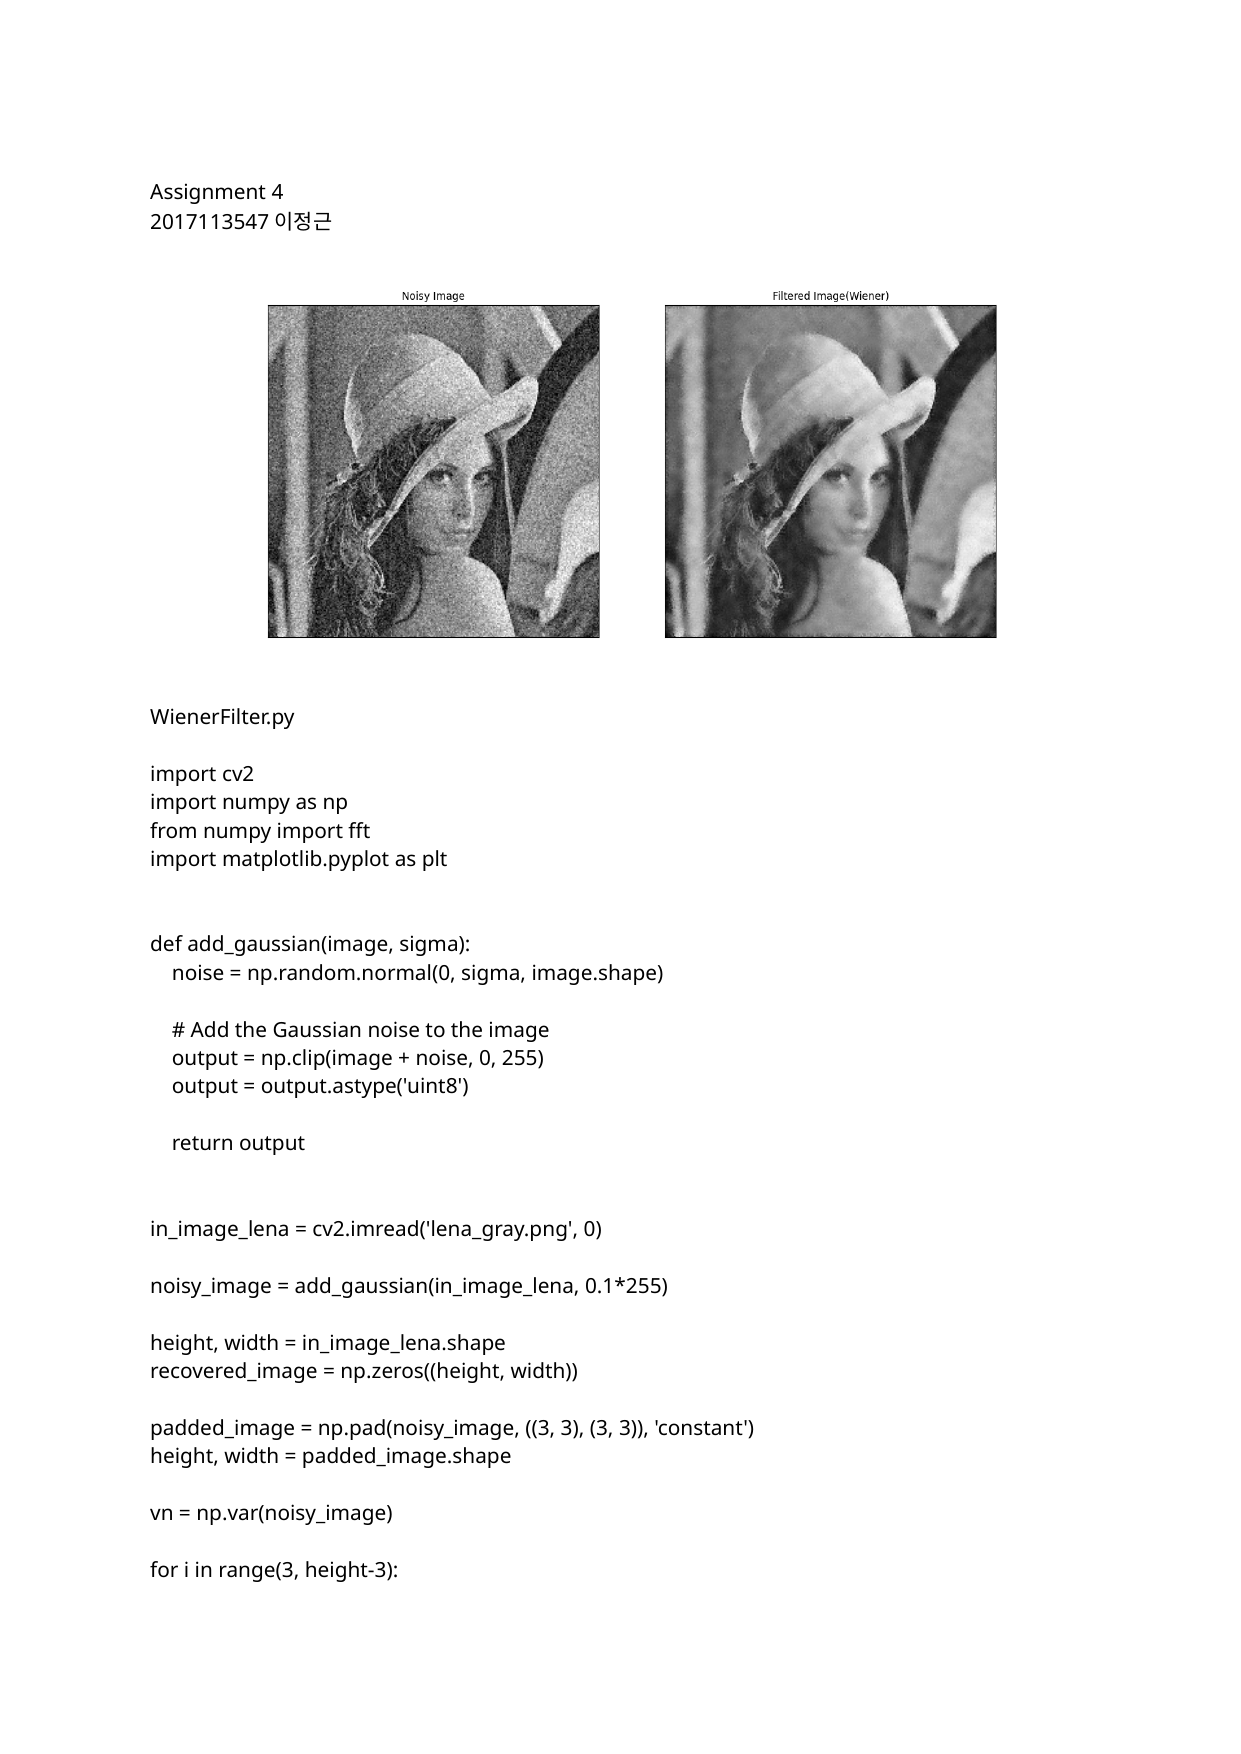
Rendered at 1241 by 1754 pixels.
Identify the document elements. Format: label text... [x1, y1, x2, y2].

text import cv2 [150, 759, 1090, 787]
text WienerFilter.py [150, 702, 1090, 730]
text from numpy import fft [150, 816, 1090, 844]
text # Add the Gaussian noise to the image [150, 1015, 1090, 1043]
text in_image_lena = cv2.imread('lena_gray.png', 0) [150, 1214, 1090, 1242]
text import matplotlib.pyplot as plt [150, 844, 1090, 873]
text vn = np.var(noisy_image) [150, 1498, 1090, 1527]
text padded_image = np.pad(noisy_image, ((3, 3), (3, 3)), 'constant') [150, 1413, 1090, 1441]
text noise = np.random.normal(0, sigma, image.shape) [150, 958, 1090, 986]
text for i in range(3, height-3): [150, 1555, 1090, 1583]
text recovered_image = np.zeros((height, width)) [150, 1356, 1090, 1384]
text Assignment 4 [150, 177, 1090, 206]
text import numpy as np [150, 787, 1090, 816]
text def add_gaussian(image, sigma): [150, 929, 1090, 958]
text return output [150, 1128, 1090, 1157]
text output = output.astype('uint8') [150, 1072, 1090, 1100]
text noisy_image = add_gaussian(in_image_lena, 0.1*255) [150, 1271, 1090, 1299]
text 2017113547 이정근 [150, 206, 1090, 235]
picture [150, 235, 1090, 702]
text height, width = padded_image.shape [150, 1441, 1090, 1470]
text height, width = in_image_lena.shape [150, 1328, 1090, 1356]
text output = np.clip(image + noise, 0, 255) [150, 1043, 1090, 1072]
